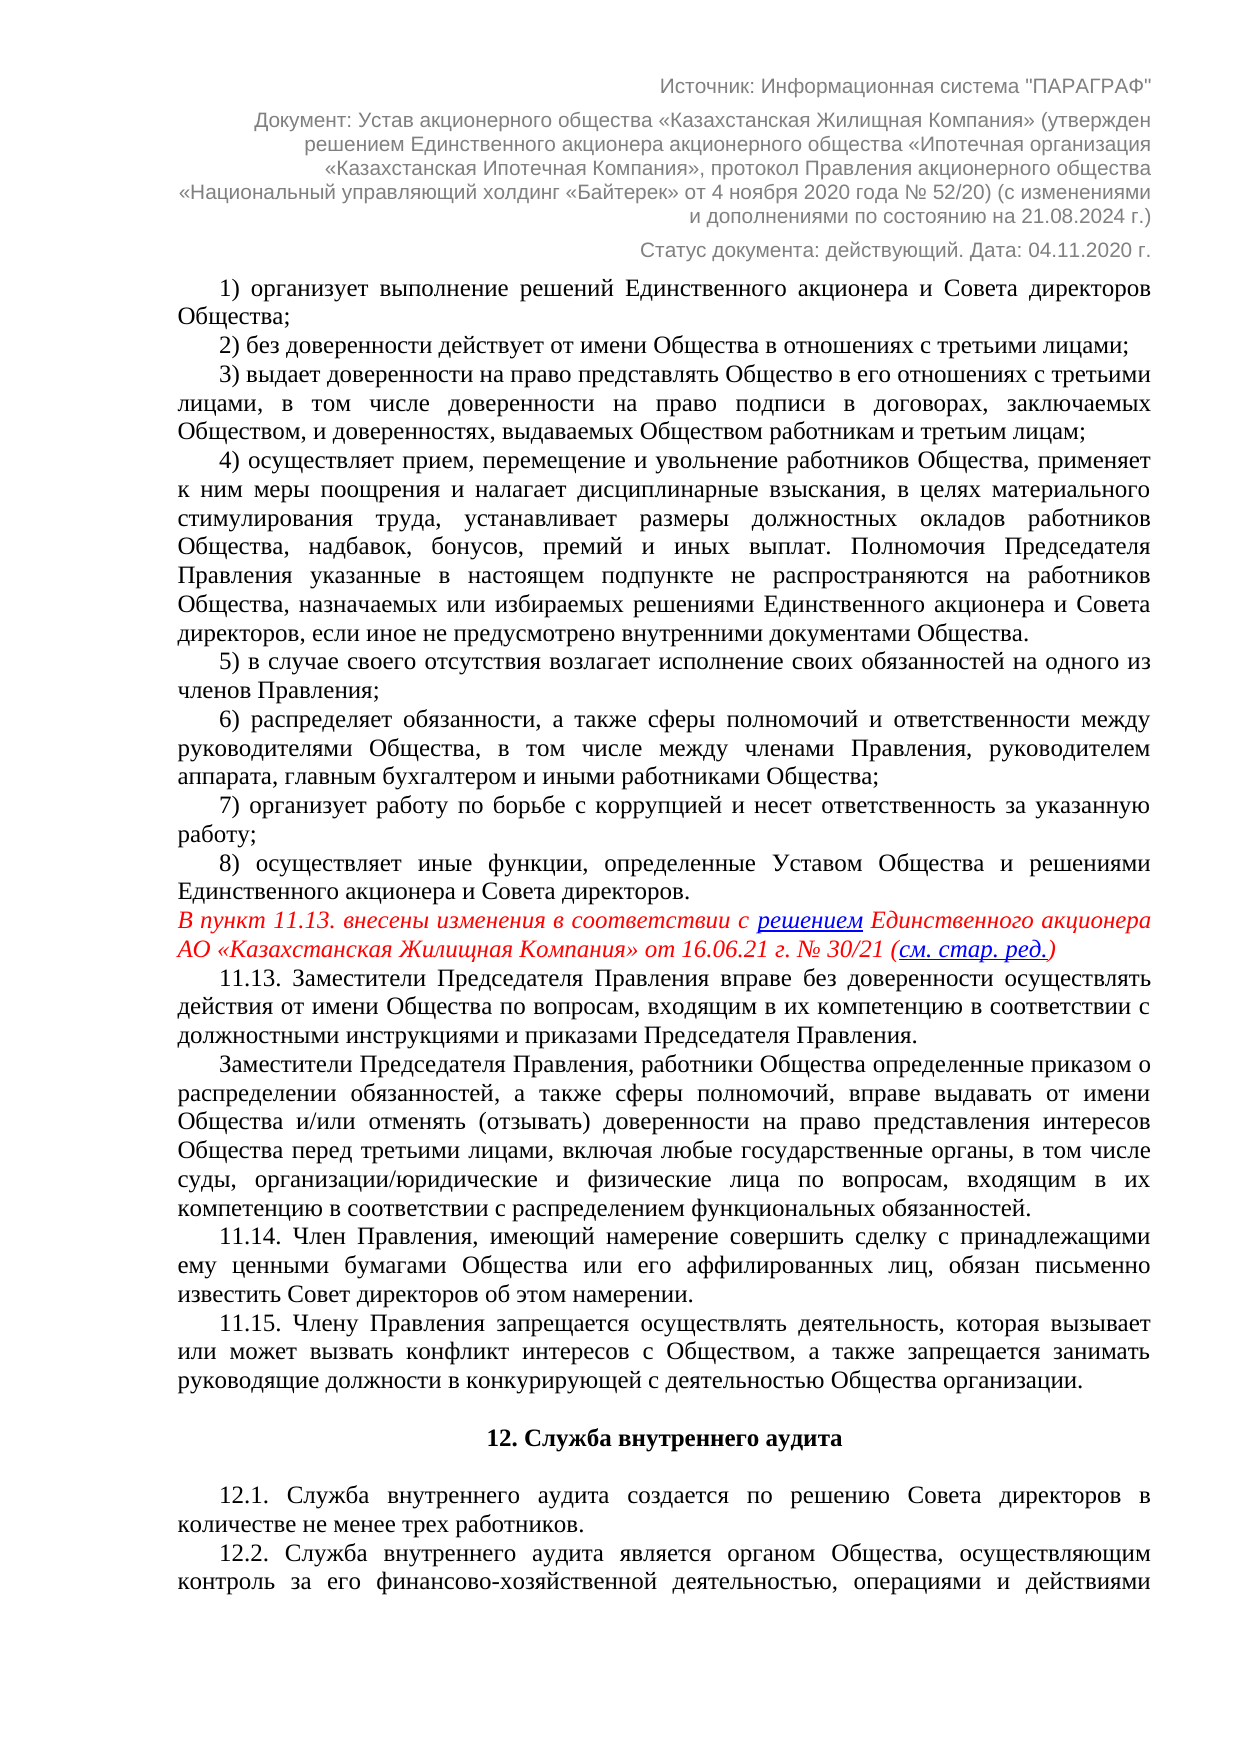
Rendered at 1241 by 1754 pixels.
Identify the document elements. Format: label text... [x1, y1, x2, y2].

text В пункт 11.13. внесены изменения в соответствии с решением Единственного акционера АО «Казахстанская Жилищная Компания» от 16.06.21 г. № 30/21 (см. стар. ред.) [177, 905, 1152, 963]
text 6) распределяет обязанности, а также сферы полномочий и ответственности между руководителями Общества, в том числе между членами Правления, руководителем аппарата, главным бухгалтером и иными работниками Общества; [177, 704, 1152, 790]
text 11.14. Член Правления, имеющий намерение совершить сделку с принадлежащими ему ценными бумагами Общества или его аффилированных лиц, обязан письменно известить Совет директоров об этом намерении. [177, 1221, 1152, 1308]
text 3) выдает доверенности на право представлять Общество в его отношениях с третьими лицами, в том числе доверенности на право подписи в договорах, заключаемых Обществом, и доверенностях, выдаваемых Обществом работникам и третьим лицам; [177, 359, 1152, 445]
text 4) осуществляет прием, перемещение и увольнение работников Общества, применяет к ним меры поощрения и налагает дисциплинарные взыскания, в целях материального стимулирования труда, устанавливает размеры должностных окладов работников Общества, надбавок, бонусов, премий и иных выплат. Полномочия Председателя Правления указанные в настоящем подпункте не распространяются на работников Общества, назначаемых или избираемых решениями Единственного акционера и Совета директоров, если иное не предусмотрено внутренними документами Общества. [177, 445, 1152, 646]
text 5) в случае своего отсутствия возлагает исполнение своих обязанностей на одного из членов Правления; [177, 646, 1152, 704]
text 12.1. Служба внутреннего аудита создается по решению Совета директоров в количестве не менее трех работников. [177, 1480, 1152, 1538]
text 7) организует работу по борьбе с коррупцией и несет ответственность за указанную работу; [177, 790, 1152, 848]
text 12. Служба внутреннего аудита [177, 1423, 1152, 1451]
text 8) осуществляет иные функции, определенные Уставом Общества и решениями Единственного акционера и Совета директоров. [177, 848, 1152, 905]
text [177, 1538, 1152, 1595]
text Заместители Председателя Правления, работники Общества определенные приказом о распределении обязанностей, а также сферы полномочий, вправе выдавать от имени Общества и/или отменять (отзывать) доверенности на право представления интересов Общества перед третьими лицами, включая любые государственные органы, в том числе суды, организации/юридические и физические лица по вопросам, входящим в их компетенцию в соответствии с распределением функциональных обязанностей. [177, 1049, 1152, 1221]
text 11.15. Члену Правления запрещается осуществлять деятельность, которая вызывает или может вызвать конфликт интересов с Обществом, а также запрещается занимать руководящие должности в конкурирующей с деятельностью Общества организации. [177, 1308, 1152, 1394]
text 1) организует выполнение решений Единственного акционера и Совета директоров Общества; [177, 273, 1152, 330]
text 2) без доверенности действует от имени Общества в отношениях с третьими лицами; [177, 330, 1152, 359]
text 11.13. Заместители Председателя Правления вправе без доверенности осуществлять действия от имени Общества по вопросам, входящим в их компетенцию в соответствии с должностными инструкциями и приказами Председателя Правления. [177, 963, 1152, 1049]
